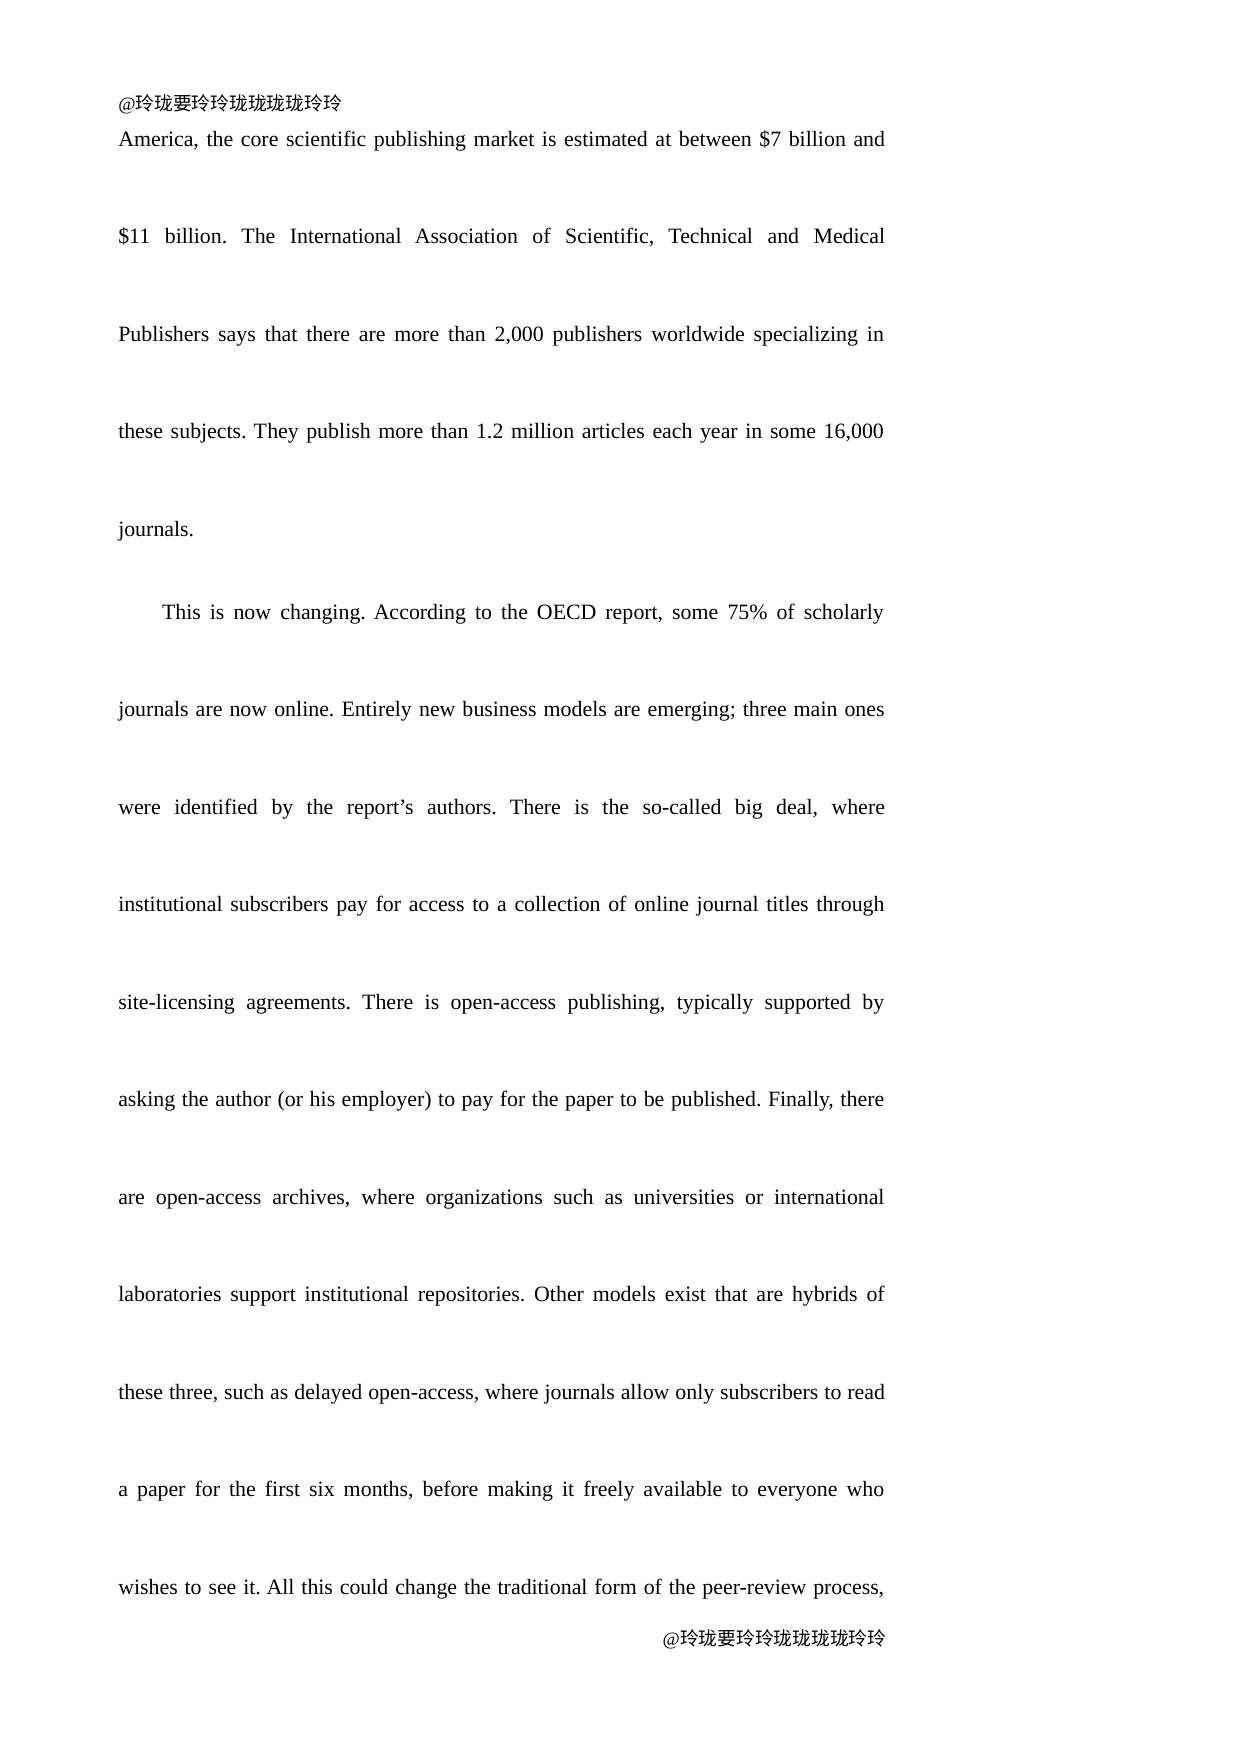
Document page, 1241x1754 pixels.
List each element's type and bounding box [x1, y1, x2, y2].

text [118, 595, 886, 1602]
text [118, 122, 886, 544]
